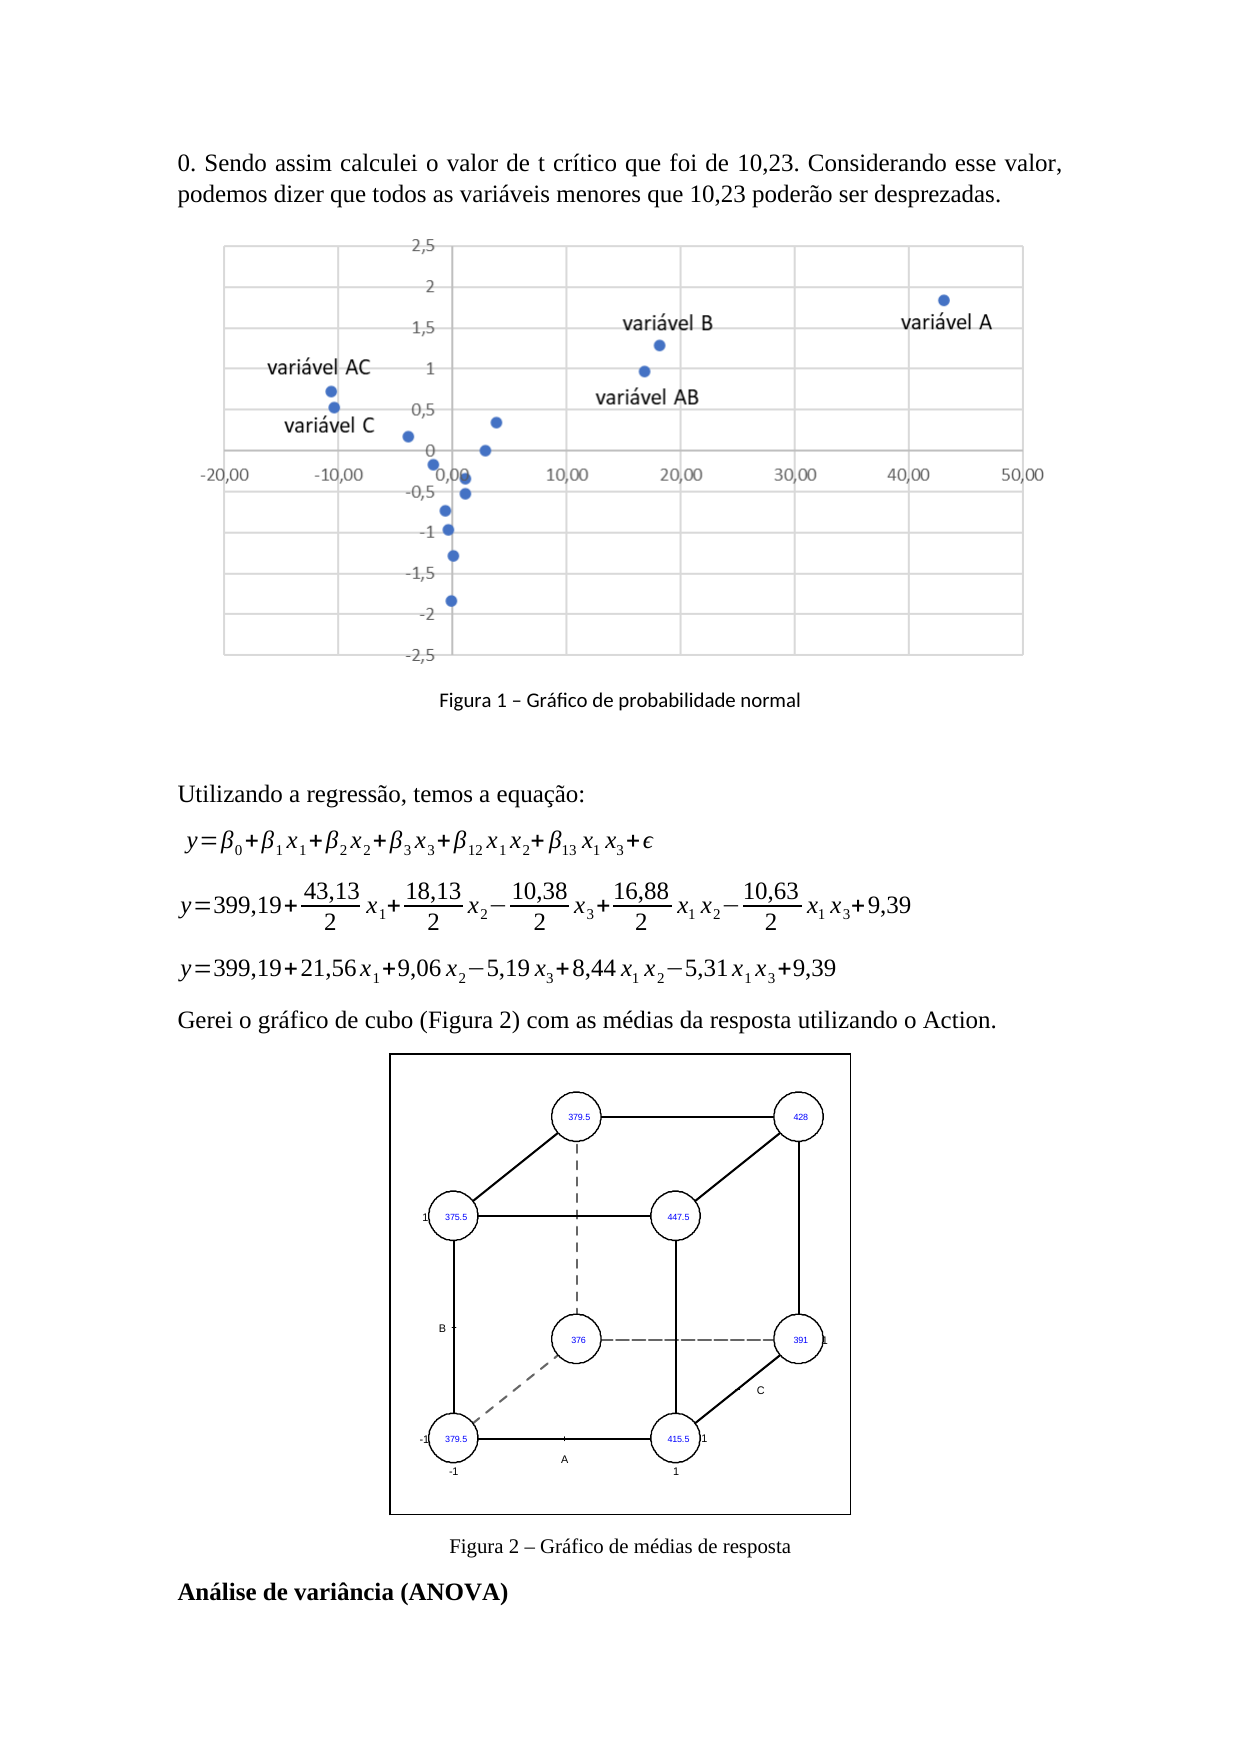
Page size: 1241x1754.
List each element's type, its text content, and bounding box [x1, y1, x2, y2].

text Análise de variância (ANOVA) [177, 1577, 1063, 1606]
text Figura 2 – Gráfico de médias de resposta [177, 1534, 1063, 1558]
text Utilizando a regressão, temos a equação: [177, 779, 1063, 808]
picture [188, 226, 1052, 669]
text Gerei o gráfico de cubo (Figura 2) com as médias da resposta utilizando o Action. [177, 1005, 1063, 1034]
text Figura 1 – Gráfico de probabilidade normal [177, 687, 1063, 713]
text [177, 148, 1063, 207]
